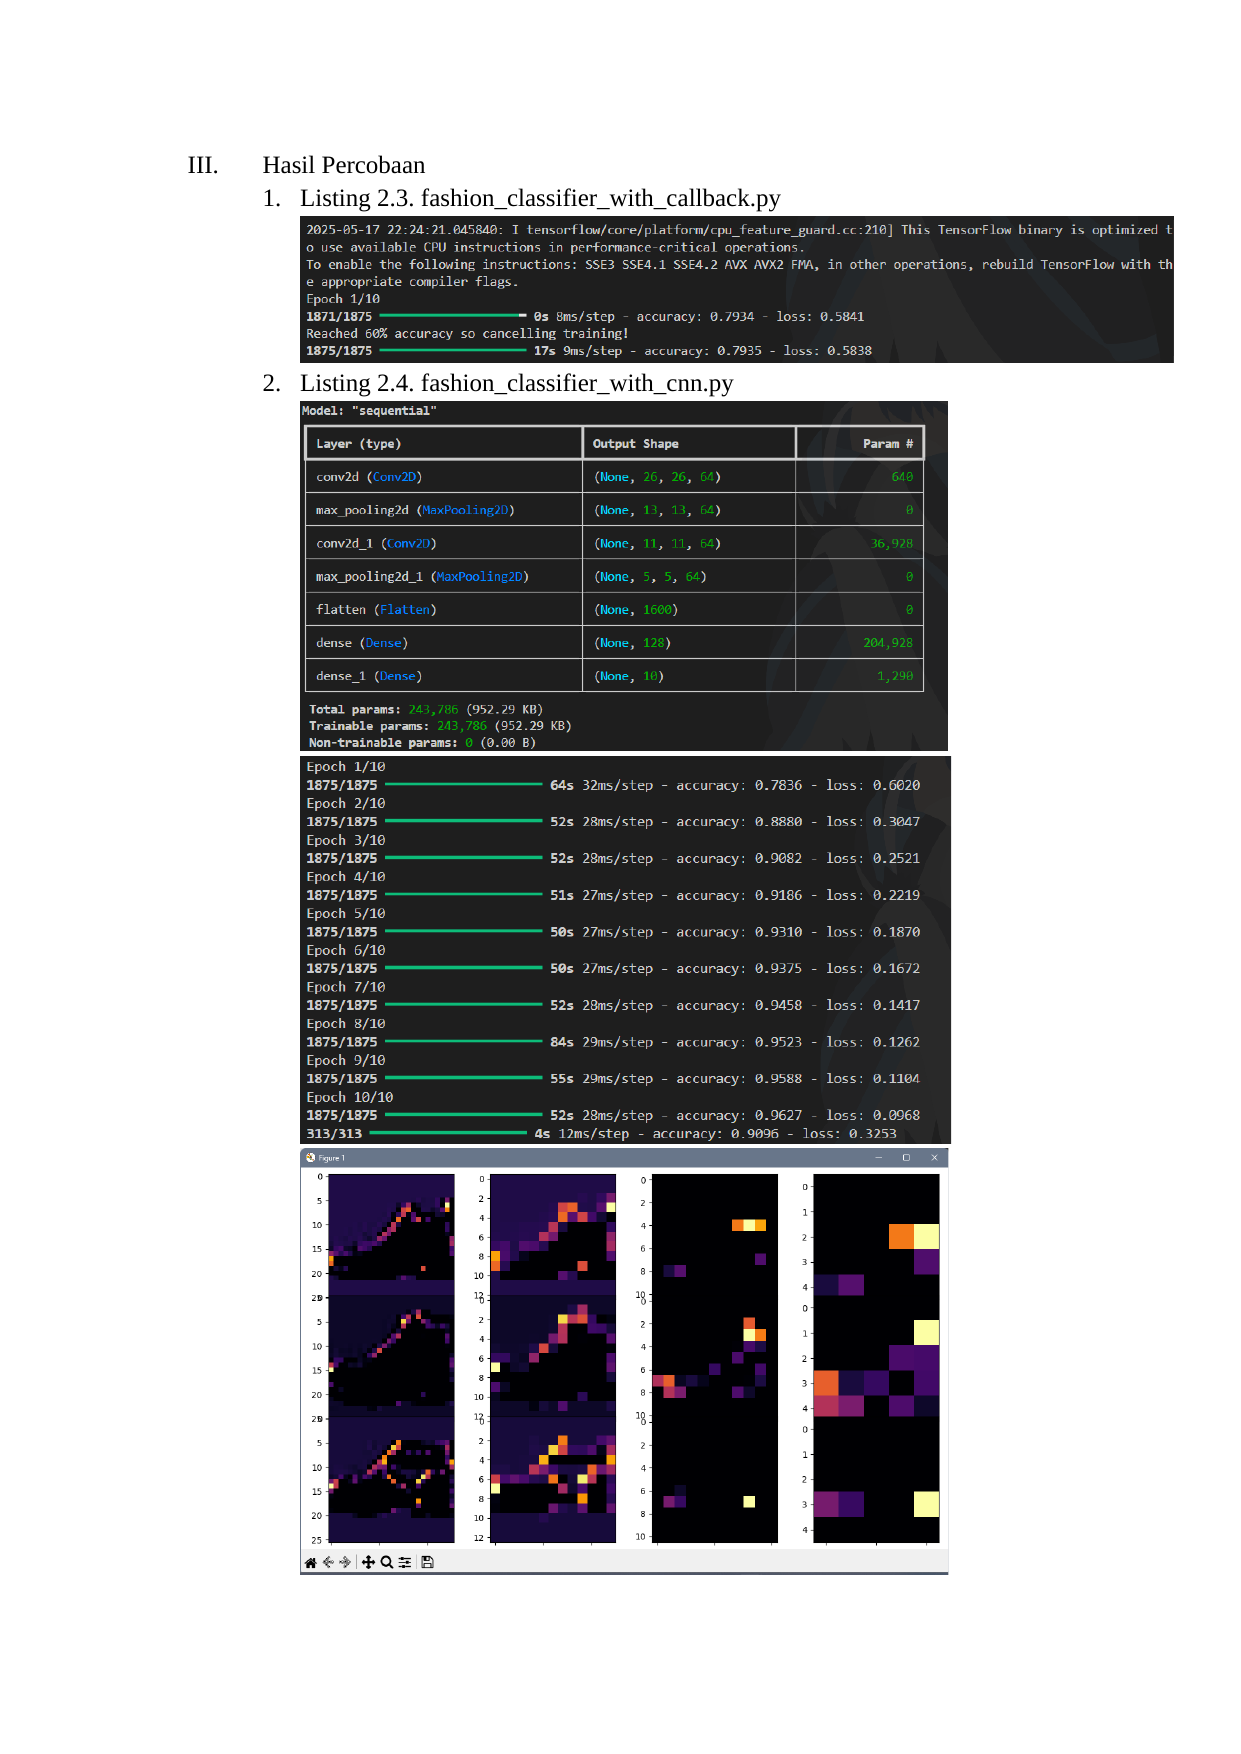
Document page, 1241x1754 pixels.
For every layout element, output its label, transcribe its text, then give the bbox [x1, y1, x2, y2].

picture [300, 216, 1174, 363]
list Hasil Percobaan [187, 150, 1090, 179]
picture [300, 401, 948, 751]
picture [300, 756, 952, 1144]
list Listing 2.4. fashion_classifier_with_cnn.py [262, 368, 1090, 397]
list Listing 2.3. fashion_classifier_with_callback.py [262, 183, 1090, 212]
picture [300, 1148, 949, 1575]
